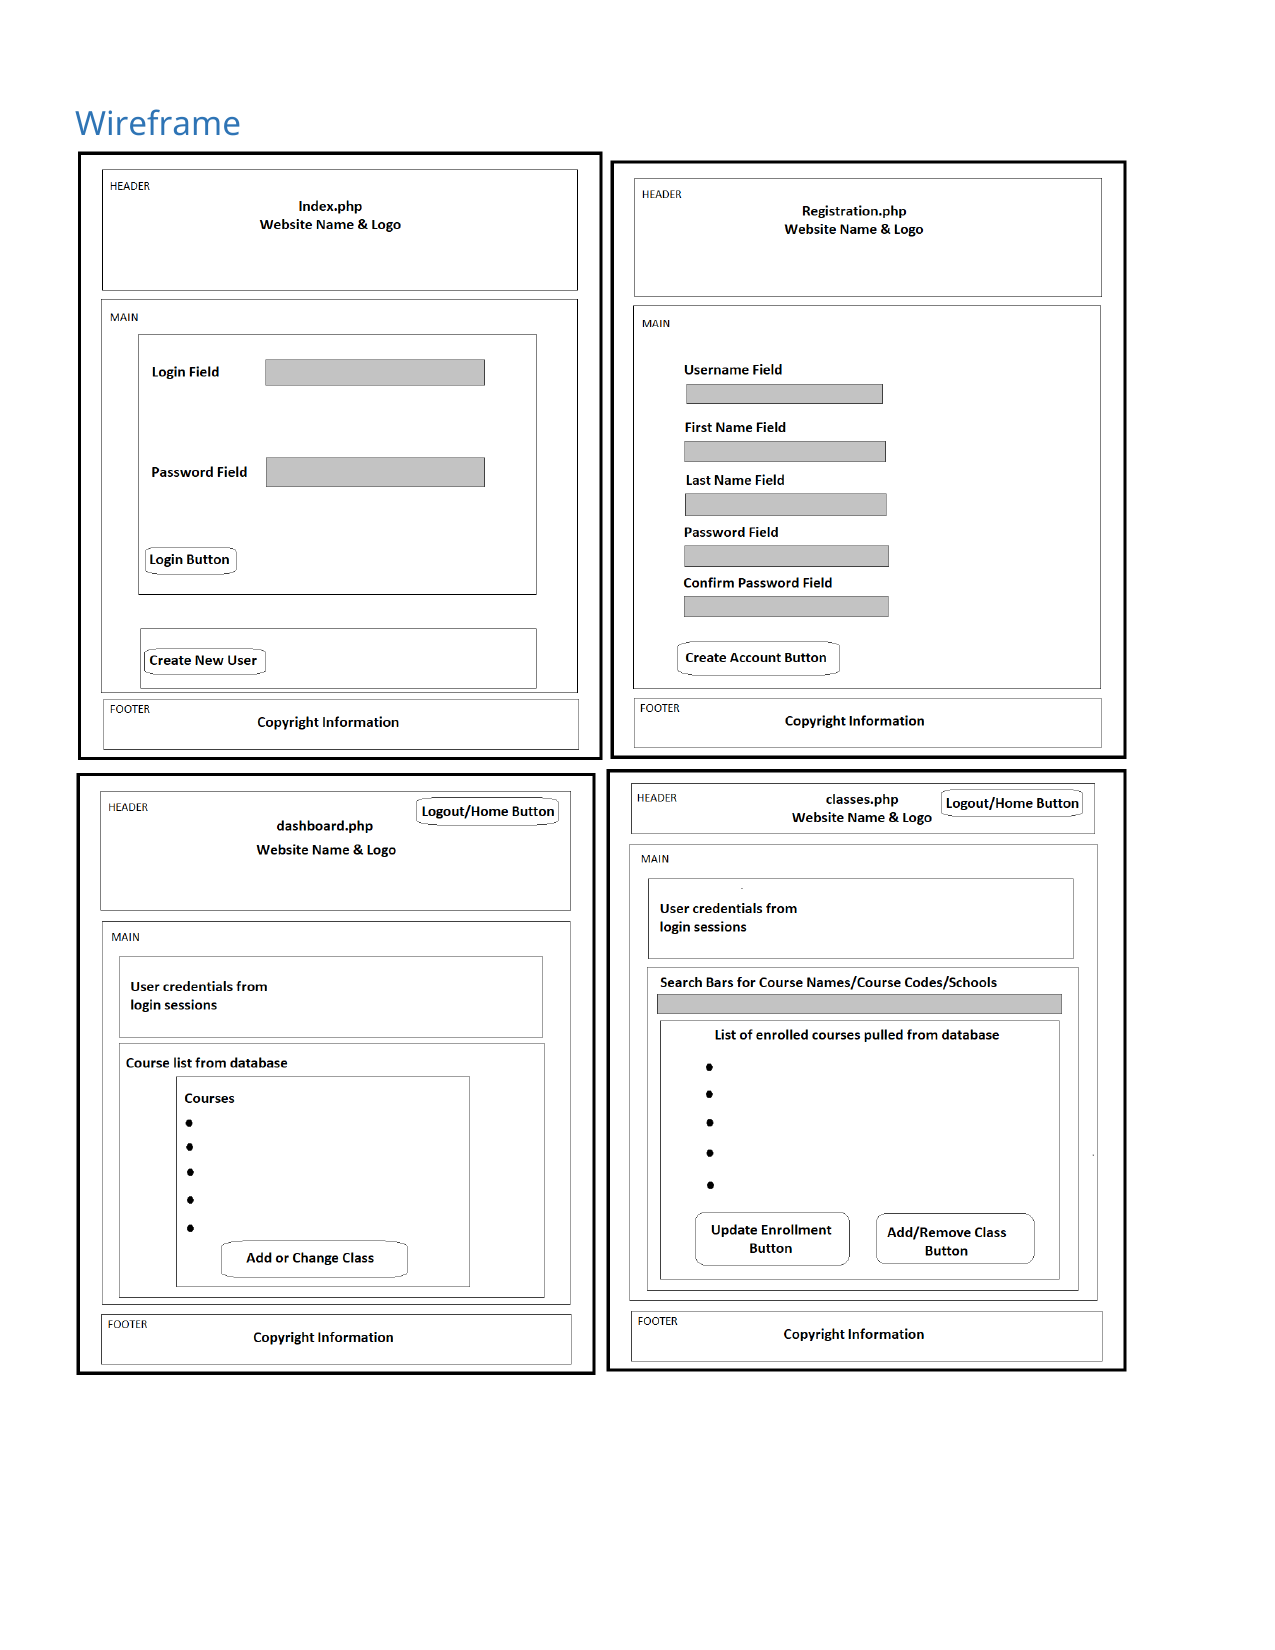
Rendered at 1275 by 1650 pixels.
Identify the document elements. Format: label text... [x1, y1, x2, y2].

picture [75, 768, 1137, 1382]
subtitle Wireframe [75, 100, 1200, 145]
picture [75, 148, 1137, 766]
